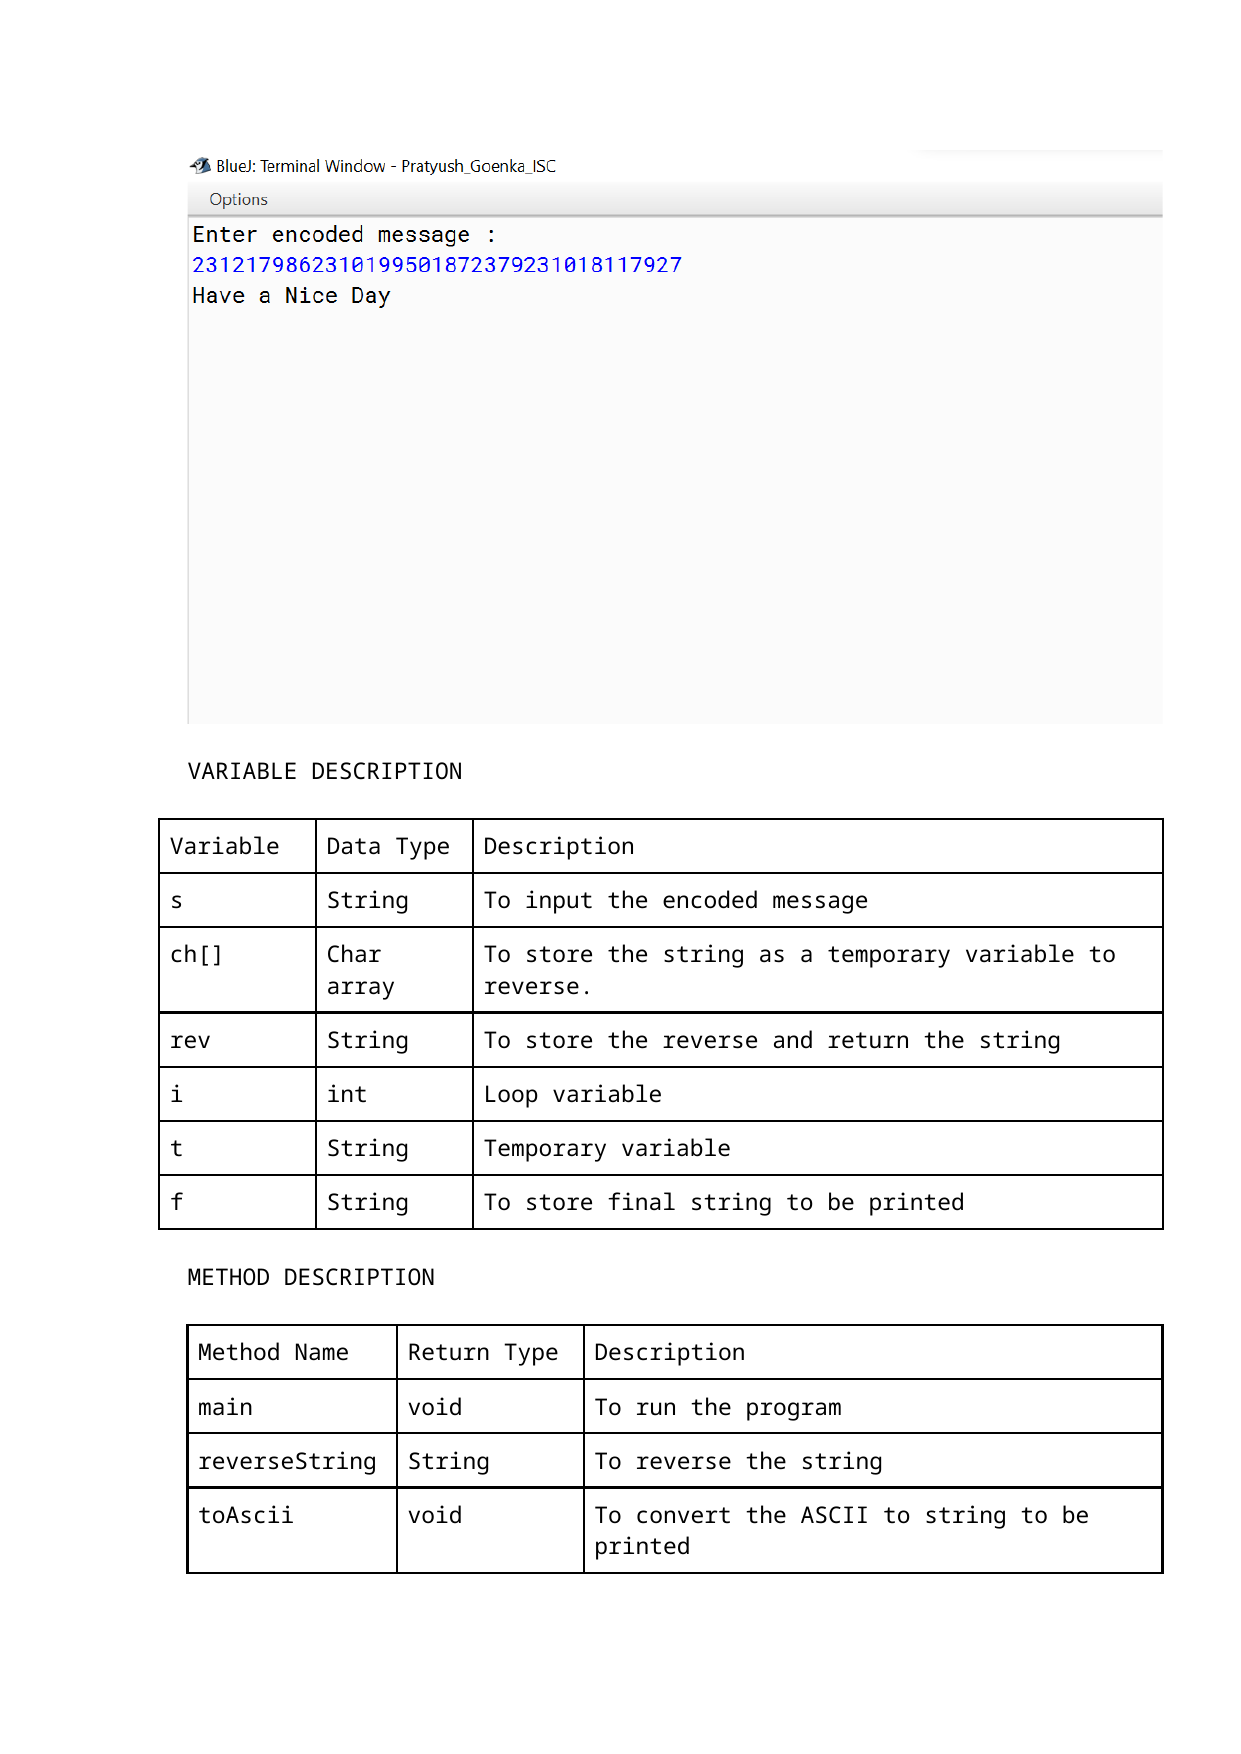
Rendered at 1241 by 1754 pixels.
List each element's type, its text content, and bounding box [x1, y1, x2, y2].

text VARIABLE DESCRIPTION [187, 755, 1053, 786]
table_cell f [160, 1176, 315, 1228]
table_cell toAscii [189, 1489, 396, 1572]
table_cell void [398, 1489, 583, 1572]
table_header Data Type [317, 820, 472, 872]
table_cell main [189, 1380, 396, 1432]
table_cell To store the reverse and return the string [474, 1014, 1162, 1066]
table_cell rev [160, 1014, 315, 1066]
table_cell Char array [317, 928, 472, 1011]
table_cell Temporary variable [474, 1122, 1162, 1174]
table_cell t [160, 1122, 315, 1174]
table_header Method Name [189, 1326, 396, 1378]
table_cell ch[] [160, 928, 315, 1011]
table_cell int [317, 1068, 472, 1120]
table_cell String [317, 1014, 472, 1066]
table_cell void [398, 1380, 583, 1432]
table_cell Loop variable [474, 1068, 1162, 1120]
table_cell String [317, 874, 472, 926]
table_cell To store the string as a temporary variable to reverse. [474, 928, 1162, 1011]
table_cell To input the encoded message [474, 874, 1162, 926]
table_header Return Type [398, 1326, 583, 1378]
table_cell To store final string to be printed [474, 1176, 1162, 1228]
table_cell To run the program [585, 1380, 1161, 1432]
table_header Description [474, 820, 1162, 872]
table_cell To reverse the string [585, 1434, 1161, 1486]
table_cell s [160, 874, 315, 926]
picture [187, 150, 1163, 724]
table_cell To convert the ASCII to string to be printed [585, 1489, 1161, 1572]
table_cell reverseString [189, 1434, 396, 1486]
text METHOD DESCRIPTION [187, 1261, 1053, 1293]
table_cell i [160, 1068, 315, 1120]
table_cell String [317, 1176, 472, 1228]
table_cell String [398, 1434, 583, 1486]
table_cell String [317, 1122, 472, 1174]
table_header Variable [160, 820, 315, 872]
table_header Description [585, 1326, 1161, 1378]
